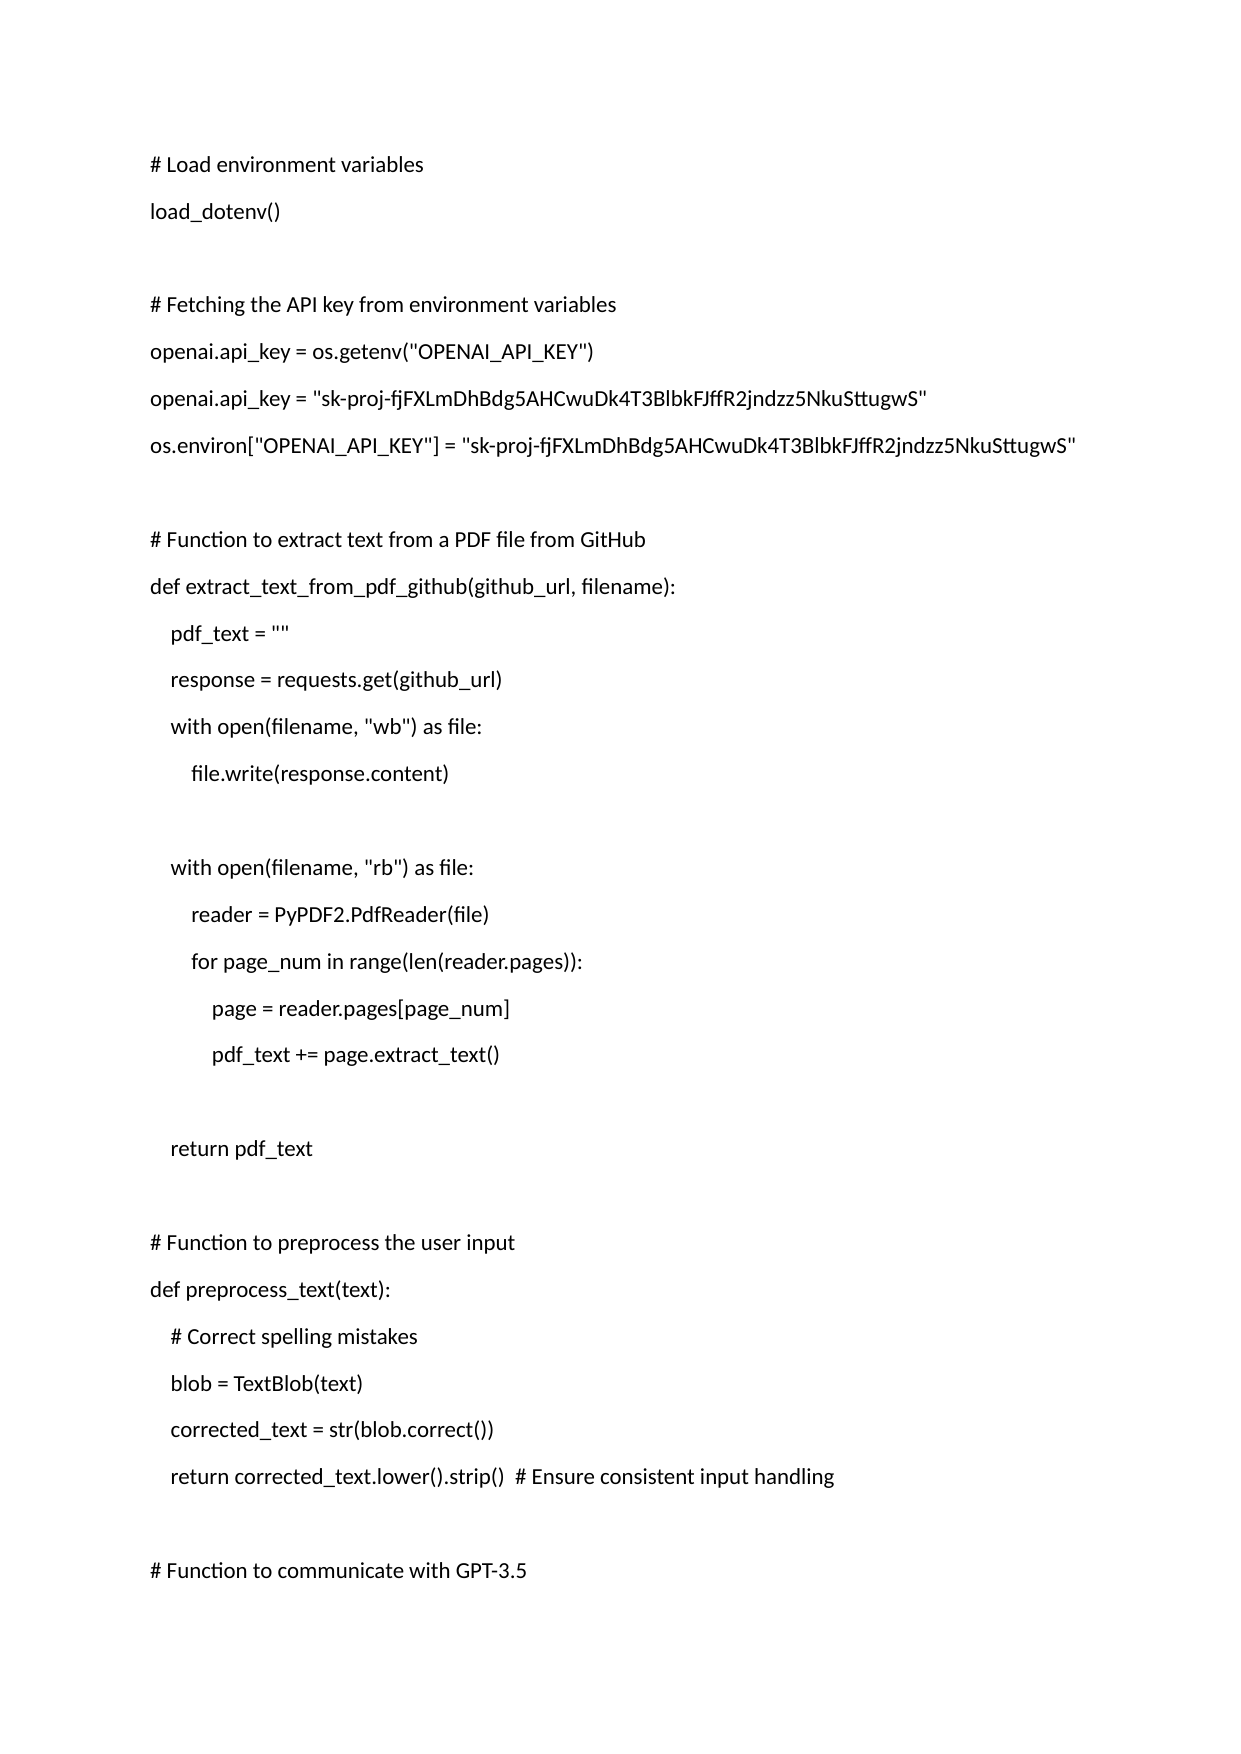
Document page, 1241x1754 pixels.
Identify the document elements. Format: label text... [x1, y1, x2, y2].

text # Function to extract text from a PDF file from GitHub [150, 525, 1090, 553]
text blob = TextBlob(text) [150, 1369, 1090, 1397]
text response = requests.get(github_url) [150, 666, 1090, 694]
text file.write(response.content) [150, 759, 1090, 787]
text # Correct spelling mistakes [150, 1322, 1090, 1350]
text pdf_text += page.extract_text() [150, 1041, 1090, 1069]
text for page_num in range(len(reader.pages)): [150, 947, 1090, 975]
text def preprocess_text(text): [150, 1275, 1090, 1303]
text pdf_text = "" [150, 619, 1090, 647]
text load_dotenv() [150, 197, 1090, 225]
text return pdf_text [150, 1134, 1090, 1162]
text reader = PyPDF2.PdfReader(file) [150, 900, 1090, 928]
text os.environ["OPENAI_API_KEY"] = "sk-proj-fjFXLmDhBdg5AHCwuDk4T3BlbkFJffR2jndzz5NkuSttugwS" [150, 431, 1090, 459]
text corrected_text = str(blob.correct()) [150, 1416, 1090, 1444]
text openai.api_key = "sk-proj-fjFXLmDhBdg5AHCwuDk4T3BlbkFJffR2jndzz5NkuSttugwS" [150, 384, 1090, 412]
text # Load environment variables [150, 150, 1090, 178]
text openai.api_key = os.getenv("OPENAI_API_KEY") [150, 337, 1090, 366]
text # Function to communicate with GPT-3.5 [150, 1556, 1090, 1584]
text return corrected_text.lower().strip() # Ensure consistent input handling [150, 1462, 1090, 1491]
text with open(filename, "rb") as file: [150, 853, 1090, 881]
text with open(filename, "wb") as file: [150, 712, 1090, 741]
text page = reader.pages[page_num] [150, 994, 1090, 1022]
text def extract_text_from_pdf_github(github_url, filename): [150, 572, 1090, 600]
text # Function to preprocess the user input [150, 1228, 1090, 1256]
text # Fetching the API key from environment variables [150, 291, 1090, 319]
